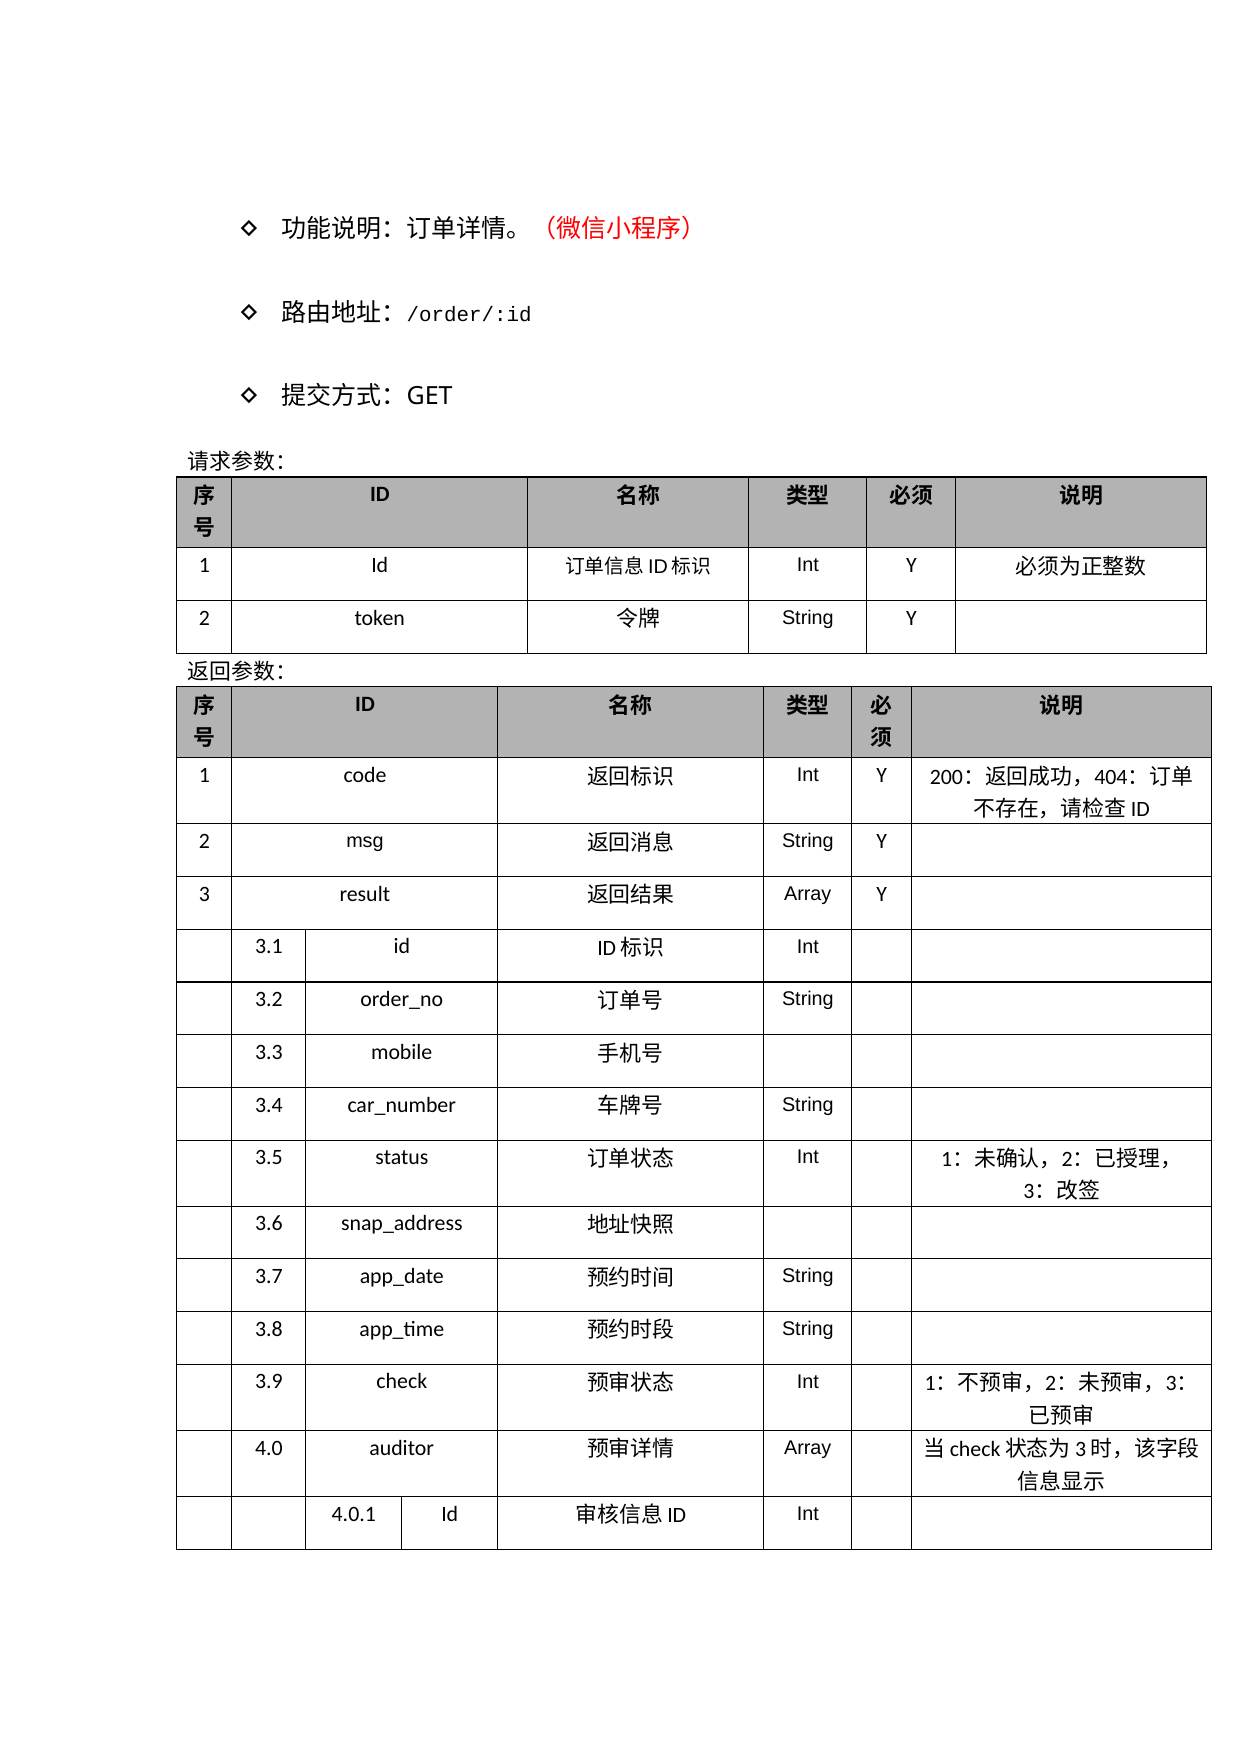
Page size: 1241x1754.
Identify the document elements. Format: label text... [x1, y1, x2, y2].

table_cell 预约时段 [498, 1312, 763, 1364]
table_cell [764, 1035, 851, 1087]
table_cell [177, 1141, 231, 1206]
table_header 必须 [867, 478, 955, 547]
table_cell Int [764, 758, 851, 823]
table_header ID [232, 478, 527, 547]
table_cell [177, 1312, 231, 1364]
table_cell String [764, 983, 851, 1034]
table_cell Int [749, 548, 866, 600]
table_cell Y [852, 824, 911, 876]
table_cell 1 [177, 548, 231, 600]
table_cell [912, 1207, 1211, 1258]
table_cell 4.0.1 [306, 1497, 401, 1548]
table_cell [177, 1497, 231, 1548]
table_cell [852, 1088, 911, 1139]
table_cell Int [764, 1365, 851, 1430]
table_cell 1：不预审，2：未预审，3：已预审 [912, 1365, 1211, 1430]
table_cell Y [852, 758, 911, 823]
table_cell result [232, 877, 497, 929]
table_cell 3.3 [232, 1035, 305, 1087]
table_cell Int [764, 1141, 851, 1206]
table_cell String [764, 1312, 851, 1364]
table_cell 返回结果 [498, 877, 763, 929]
table_cell [177, 983, 231, 1034]
table_cell Int [764, 1497, 851, 1548]
table_cell 3.2 [232, 983, 305, 1034]
table_cell 地址快照 [498, 1207, 763, 1258]
table_cell [852, 1312, 911, 1364]
table_cell 返回标识 [498, 758, 763, 823]
table_cell 订单号 [498, 983, 763, 1034]
table_cell [912, 1088, 1211, 1139]
table_cell [177, 1207, 231, 1258]
table_cell 3.1 [232, 930, 305, 981]
table_cell car_number [306, 1088, 497, 1139]
table_cell 3.7 [232, 1259, 305, 1311]
table_cell Id [232, 548, 527, 600]
table_cell [912, 1259, 1211, 1311]
table_cell 1：未确认，2：已授理， 3：改签 [912, 1141, 1211, 1206]
list 路由地址：/order/:id [238, 278, 1053, 343]
table_header 名称 [498, 687, 763, 757]
table_cell auditor [306, 1431, 497, 1496]
table_cell 必须为正整数 [956, 548, 1206, 600]
table_header 说明 [956, 478, 1206, 547]
table_cell 令牌 [528, 601, 748, 653]
table_cell 2 [177, 601, 231, 653]
table_cell [852, 1141, 911, 1206]
table_cell 车牌号 [498, 1088, 763, 1139]
text 请求参数： [187, 444, 1053, 476]
table_cell String [749, 601, 866, 653]
table_header 类型 [749, 478, 866, 547]
table_cell String [764, 1259, 851, 1311]
table_cell check [306, 1365, 497, 1430]
table_cell 3.4 [232, 1088, 305, 1139]
table_cell Id [402, 1497, 497, 1548]
table_cell 当check状态为3时，该字段信息显示 [912, 1431, 1211, 1496]
table_header 必须 [852, 687, 911, 757]
table_header 序号 [177, 478, 231, 547]
table_cell [852, 1365, 911, 1430]
table_cell Array [764, 1431, 851, 1496]
table_cell app_date [306, 1259, 497, 1311]
table_cell [912, 877, 1211, 929]
table_cell [177, 1431, 231, 1496]
table_cell Y [867, 548, 955, 600]
table_cell 审核信息ID [498, 1497, 763, 1548]
table_cell Array [764, 877, 851, 929]
table_cell [852, 1431, 911, 1496]
table_cell mobile [306, 1035, 497, 1087]
table_header 说明 [912, 687, 1211, 757]
table_cell [177, 930, 231, 981]
table_cell String [764, 824, 851, 876]
table_cell [912, 1497, 1211, 1548]
table_cell [852, 1207, 911, 1258]
table_cell 2 [177, 824, 231, 876]
table_cell [177, 1365, 231, 1430]
table_cell Int [764, 930, 851, 981]
table_cell [177, 1088, 231, 1139]
table_cell 3.8 [232, 1312, 305, 1364]
table_cell [852, 983, 911, 1034]
table_cell Y [852, 877, 911, 929]
table_cell status [306, 1141, 497, 1206]
table_cell 3 [177, 877, 231, 929]
list 功能说明：订单详情。（微信小程序） [238, 194, 1053, 259]
table_cell Y [867, 601, 955, 653]
table_cell 预约时间 [498, 1259, 763, 1311]
table_cell app_time [306, 1312, 497, 1364]
table_cell msg [232, 824, 497, 876]
list 提交方式：GET [238, 361, 1053, 426]
table_cell snap_address [306, 1207, 497, 1258]
table_cell 订单状态 [498, 1141, 763, 1206]
table_cell token [232, 601, 527, 653]
table_cell 3.6 [232, 1207, 305, 1258]
table_cell 预审状态 [498, 1365, 763, 1430]
table_cell [764, 1207, 851, 1258]
table_cell id [306, 930, 497, 981]
table_cell 4.0 [232, 1431, 305, 1496]
table_cell [852, 1035, 911, 1087]
table_cell [912, 1035, 1211, 1087]
table_cell String [764, 1088, 851, 1139]
table_cell code [232, 758, 497, 823]
table_cell order_no [306, 983, 497, 1034]
table_cell [177, 1035, 231, 1087]
table_cell [852, 1259, 911, 1311]
table_cell ID标识 [498, 930, 763, 981]
table_cell [852, 930, 911, 981]
table_header 类型 [764, 687, 851, 757]
table_cell 200：返回成功，404：订单不存在，请检查ID [912, 758, 1211, 823]
table_header 名称 [528, 478, 748, 547]
table_cell 3.5 [232, 1141, 305, 1206]
table_cell [912, 824, 1211, 876]
table_cell 3.9 [232, 1365, 305, 1430]
table_cell [177, 1259, 231, 1311]
table_cell 1 [177, 758, 231, 823]
table_cell [912, 1312, 1211, 1364]
table_cell [912, 930, 1211, 981]
table_header ID [232, 687, 497, 757]
table_cell [852, 1497, 911, 1548]
table_cell 订单信息ID标识 [528, 548, 748, 600]
table_header 序号 [177, 687, 231, 757]
table_cell [912, 983, 1211, 1034]
table_cell [956, 601, 1206, 653]
table_cell 返回消息 [498, 824, 763, 876]
table_cell 预审详情 [498, 1431, 763, 1496]
text 返回参数： [187, 654, 1053, 686]
table_cell 手机号 [498, 1035, 763, 1087]
table_cell [232, 1497, 305, 1548]
